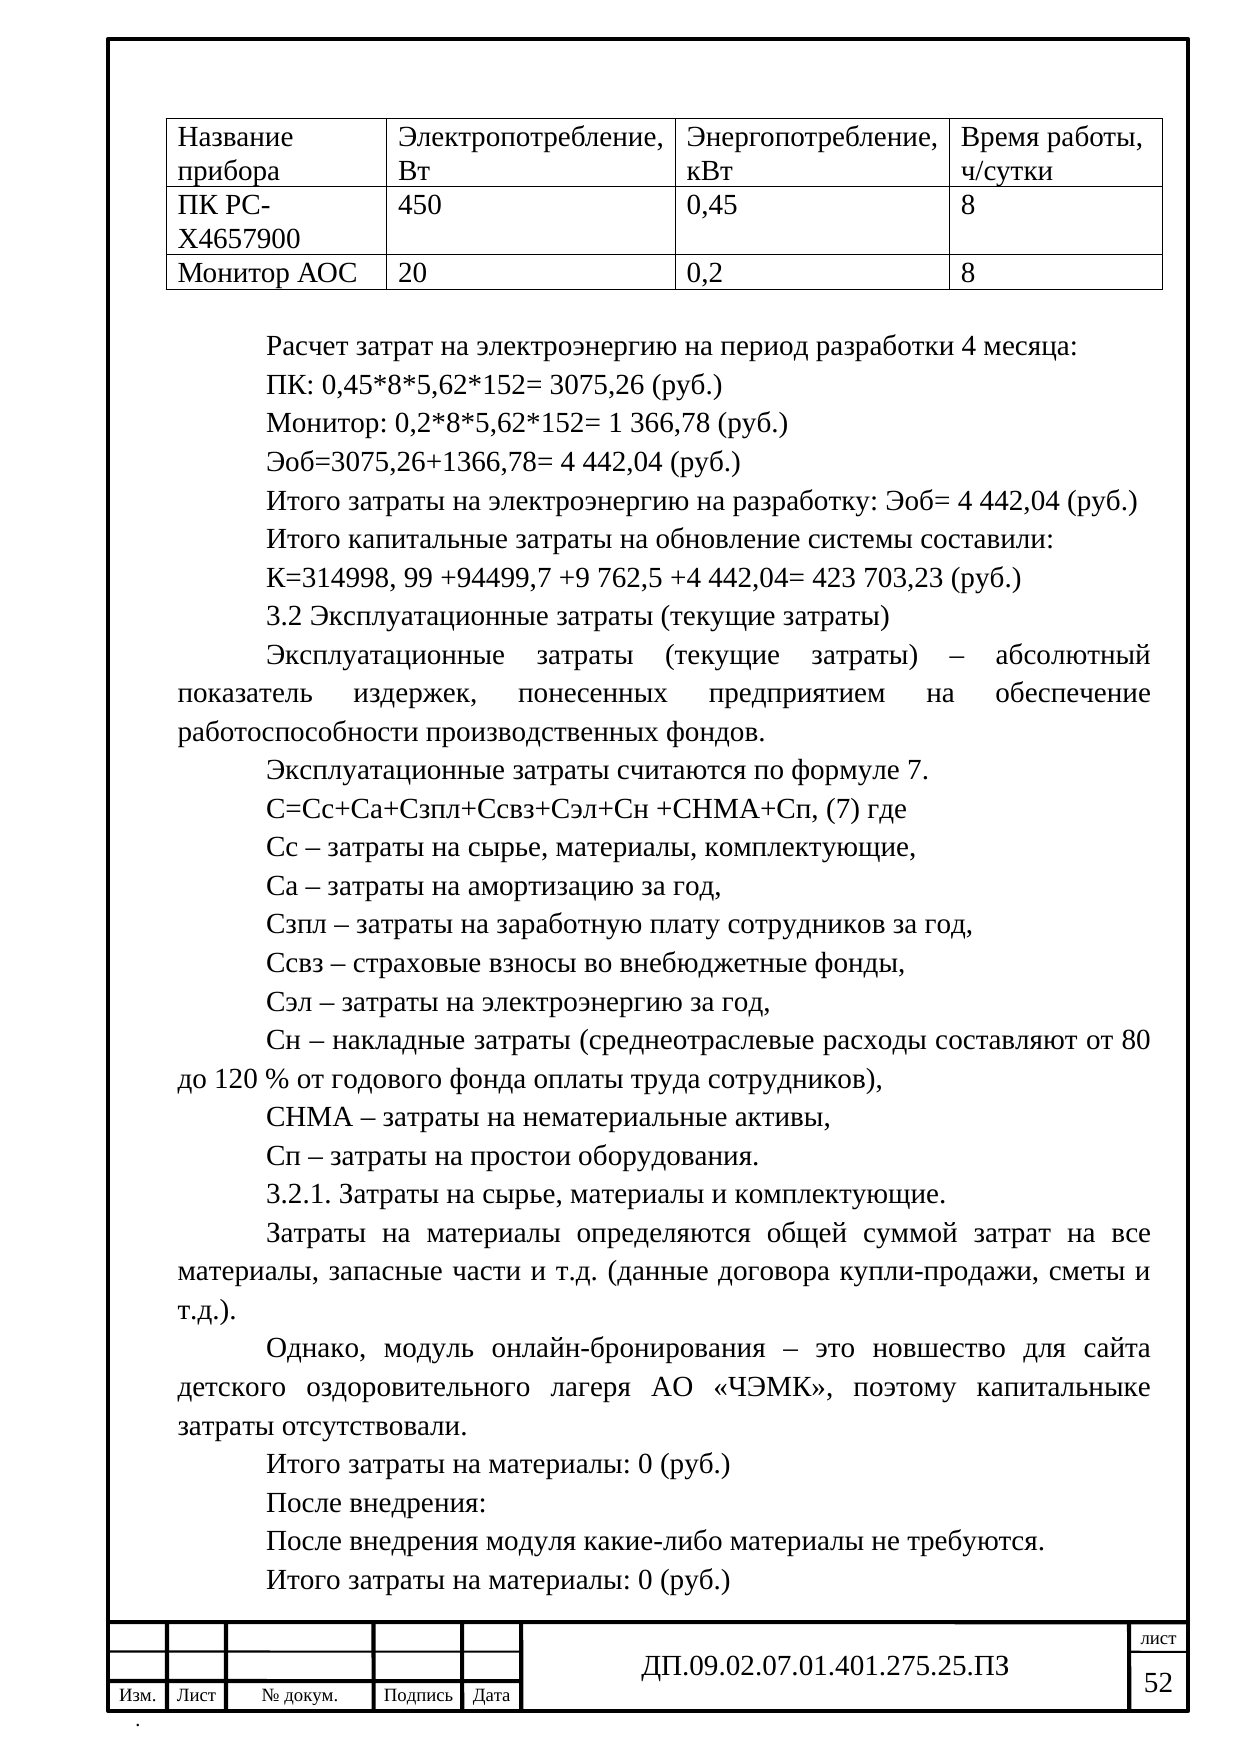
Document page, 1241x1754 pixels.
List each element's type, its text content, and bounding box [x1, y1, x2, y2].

text Итого затраты на электроэнергию на разработку: Эоб= 4 442,04 (руб.) [177, 483, 1152, 516]
table_cell 0,45 [676, 187, 949, 254]
table_cell Монитор АОС [167, 255, 386, 289]
table_header Название прибора [167, 119, 386, 186]
text Затраты на материалы определяются общей суммой затрат на все материалы, запасные части и т.д. (данные договора купли-продажи, сметы и т.д.). [177, 1215, 1152, 1326]
table_cell ПК PC-X4657900 [167, 187, 386, 254]
table_header Время работы, ч/сутки [950, 119, 1162, 186]
table_header Энергопотребление, кВт [676, 119, 949, 186]
table_cell 0,2 [676, 255, 949, 289]
text Эксплуатационные затраты считаются по формуле 7. [177, 752, 1152, 786]
text 3.2.1. Затраты на сырье, материалы и комплектующие. [177, 1176, 1152, 1210]
text Однако, модуль онлайн-бронирования – это новшество для сайта детского оздоровительного лагеря АО «ЧЭМК», поэтому капитальныке затраты отсутствовали. [177, 1331, 1152, 1441]
text Сн – накладные затраты (среднеотраслевые расходы составляют от 80 до 120 % от годового фонда оплаты труда сотрудников), [177, 1022, 1152, 1094]
table_header Электропотребление, Вт [387, 119, 675, 186]
table_cell 8 [950, 255, 1162, 289]
text Монитор: 0,2*8*5,62*152= 1 366,78 (руб.) [177, 406, 1152, 439]
text После внедрения: [177, 1485, 1152, 1518]
text Эксплуатационные затраты (текущие затраты) – абсолютный показатель издержек, понесенных предприятием на обеспечение работоспособности производственных фондов. [177, 637, 1152, 747]
text Сзпл – затраты на заработную плату сотрудников за год, [177, 907, 1152, 940]
table_cell 8 [950, 187, 1162, 254]
text Сп – затраты на простои оборудования. [177, 1138, 1152, 1171]
text Сэл – затраты на электроэнергию за год, [177, 984, 1152, 1017]
text 3.2 Эксплуатационные затраты (текущие затраты) [177, 598, 1152, 632]
text Эоб=3075,26+1366,78= 4 442,04 (руб.) [177, 444, 1152, 478]
text К=314998, 99 +94499,7 +9 762,5 +4 442,04= 423 703,23 (руб.) [177, 560, 1152, 593]
text Са – затраты на амортизацию за год, [177, 868, 1152, 902]
text СНМА – затраты на нематериальные активы, [177, 1099, 1152, 1133]
text Ссвз – страховые взносы во внебюджетные фонды, [177, 945, 1152, 979]
text Итого затраты на материалы: 0 (руб.) [177, 1446, 1152, 1480]
text ПК: 0,45*8*5,62*152= 3075,26 (руб.) [177, 367, 1152, 401]
text Сс – затраты на сырье, материалы, комплектующие, [177, 829, 1152, 863]
table_cell 450 [387, 187, 675, 254]
text Итого капитальные затраты на обновление системы составили: [177, 521, 1152, 555]
text После внедрения модуля какие-либо материалы не требуются. [177, 1523, 1152, 1557]
table_cell 20 [387, 255, 675, 289]
text С=Сс+Са+Сзпл+Ссвз+Сэл+Сн +СНМА+Сп, (7) где [177, 791, 1152, 824]
text Расчет затрат на электроэнергию на период разработки 4 месяца: [177, 328, 1152, 362]
text Итого затраты на материалы: 0 (руб.) [177, 1562, 1152, 1595]
